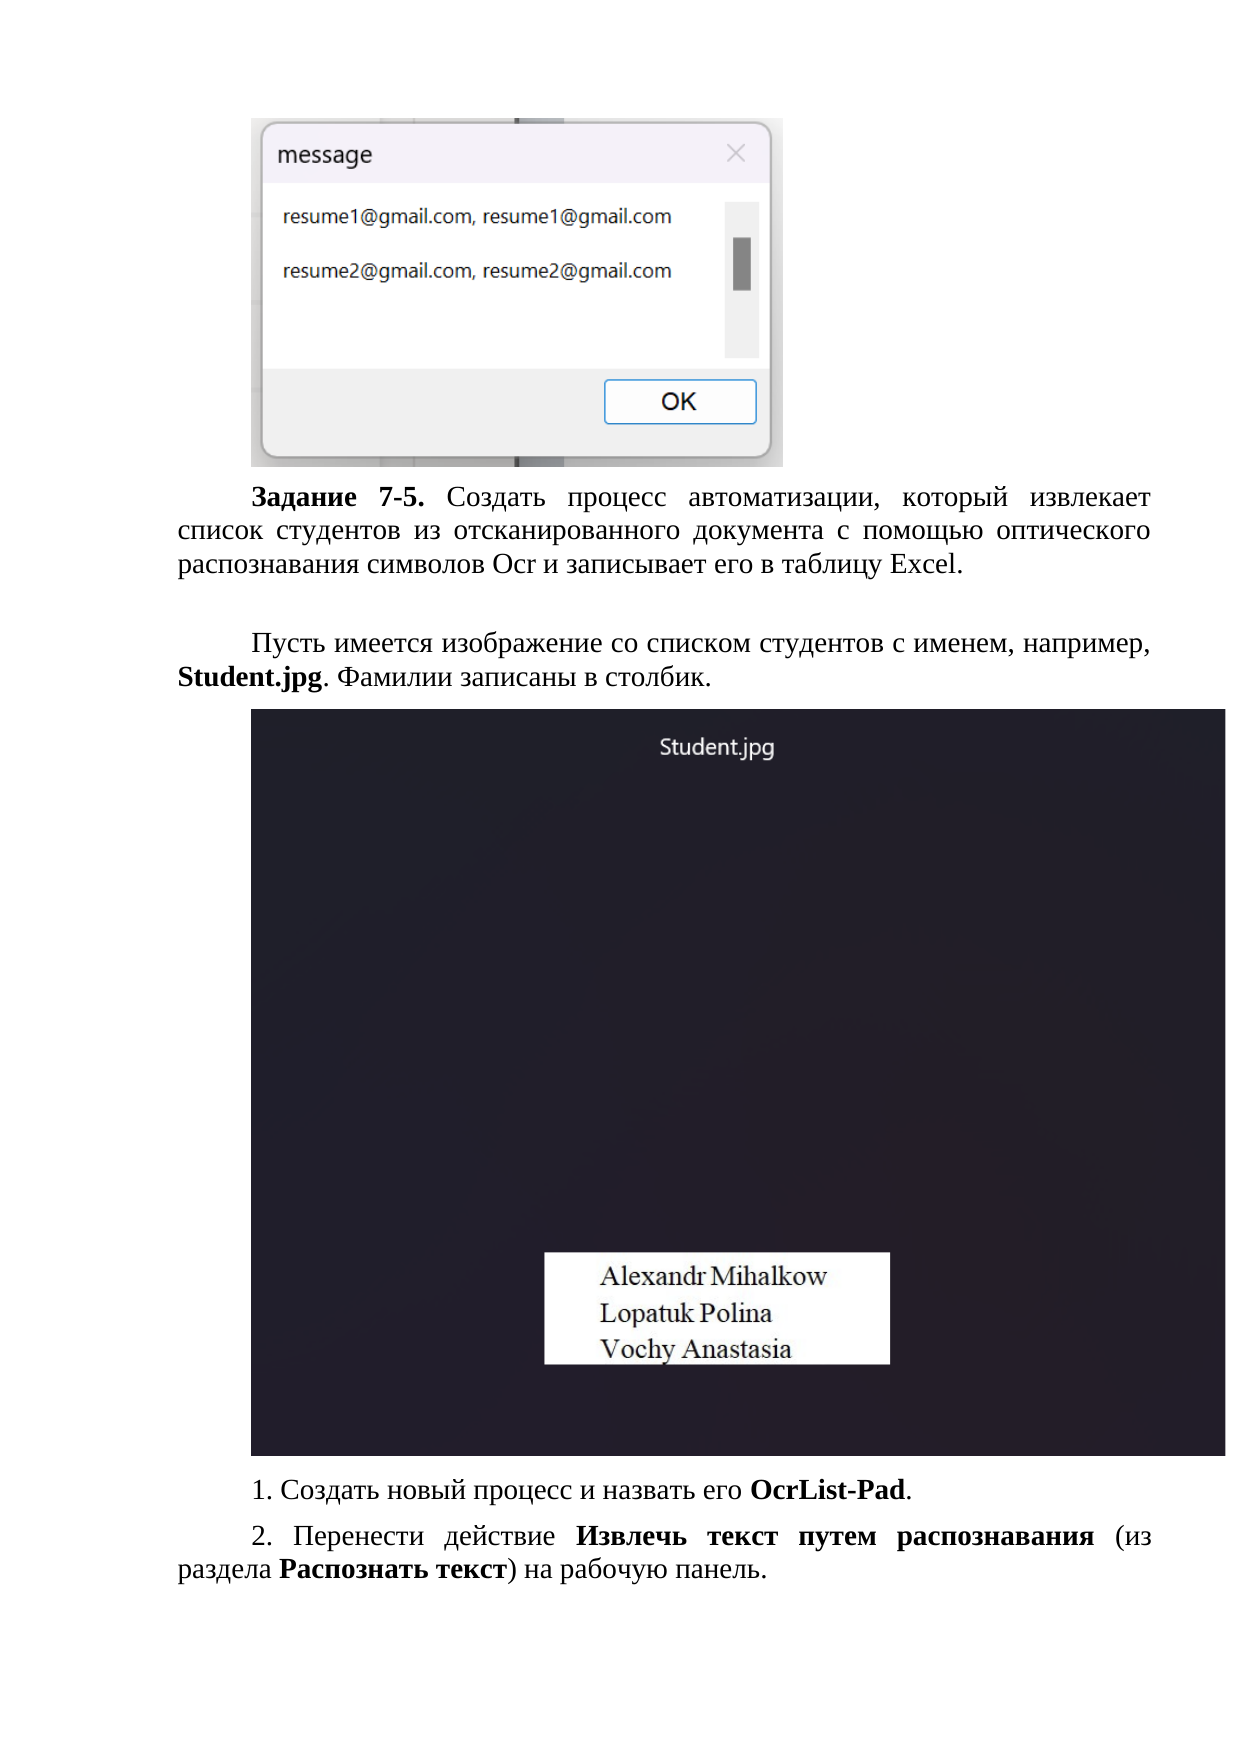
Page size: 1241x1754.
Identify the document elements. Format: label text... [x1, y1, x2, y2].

text Пусть имеется изображение со списком студентов с именем, например, Student.jpg. Фамилии записаны в столбик. [177, 625, 1152, 692]
text Задание 7-5. Создать процесс автоматизации, который извлекает список студентов из отсканированного документа с помощью оптического распознавания символов Ocr и записывает его в таблицу Excel. [177, 479, 1152, 579]
picture [251, 118, 783, 467]
text 1. Создать новый процесс и назвать его OcrList-Pad. [177, 1472, 1152, 1506]
text 2. Перенести действие Извлечь текст путем распознавания (из раздела Распознать текст) на рабочую панель. [177, 1518, 1152, 1585]
picture [251, 709, 1226, 1456]
